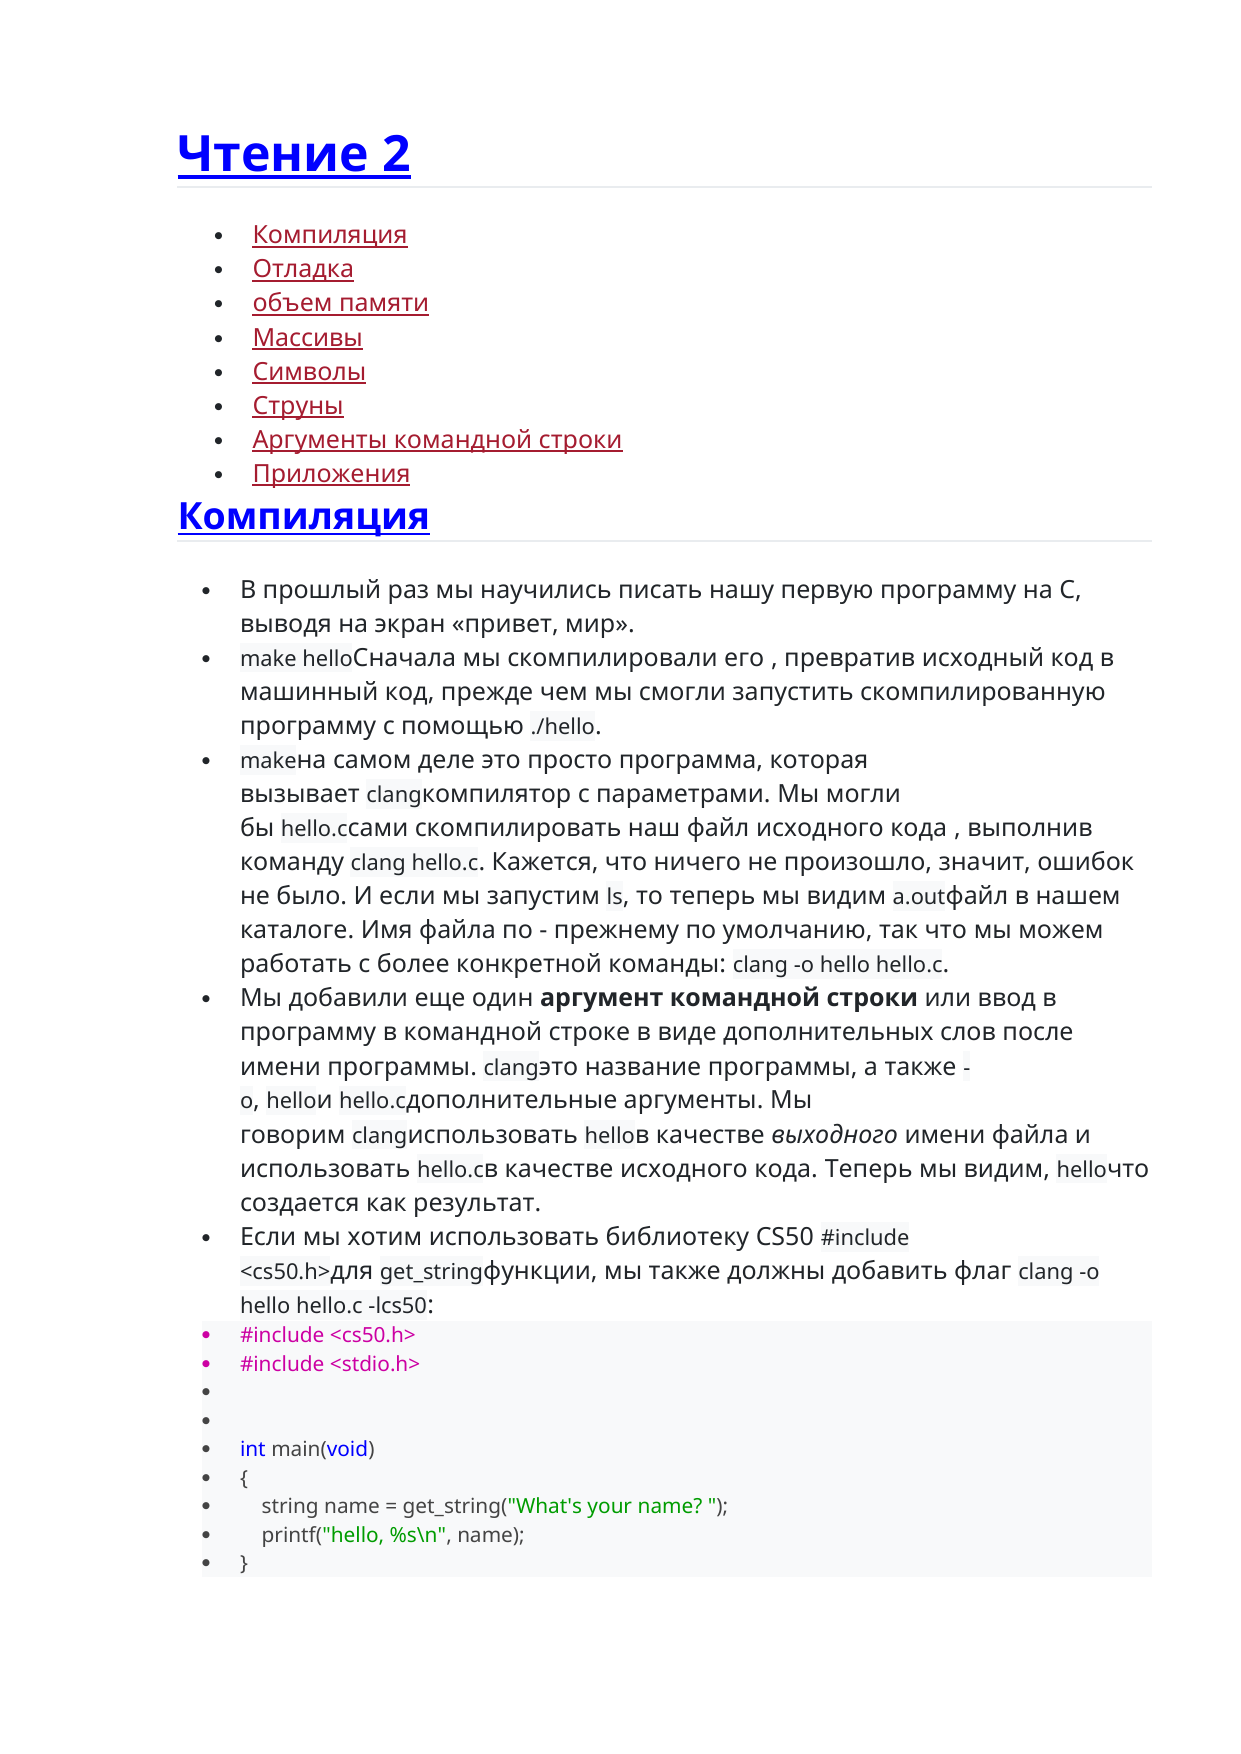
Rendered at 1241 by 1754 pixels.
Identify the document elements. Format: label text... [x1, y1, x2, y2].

list int main(void) [202, 1434, 1152, 1463]
list string name = get_string("What's your name? "); [202, 1491, 1152, 1520]
list printf("hello, %s\n", name); [202, 1520, 1152, 1548]
list В прошлый раз мы научились писать нашу первую программу на C, выводя на экран «привет, мир». [202, 571, 1152, 639]
text Чтение 2 [177, 118, 1152, 186]
list Мы добавили еще один аргумент командной строки или ввод в программу в командной строке в виде дополнительных слов после имени программы. clangэто название программы, а также -o, helloи hello.cдополнительные аргументы. Мы говорим clangиспользовать helloв качестве выходного имени файла и использовать hello.cв качестве исходного кода. Теперь мы видим, helloчто создается как результат. [202, 980, 1152, 1218]
list Струны [215, 387, 1152, 421]
list Массивы [215, 319, 1152, 353]
list #include <cs50.h> [202, 1321, 1152, 1349]
list Аргументы командной строки [215, 421, 1152, 455]
list Приложения [215, 455, 1152, 489]
list #include <stdio.h> [202, 1349, 1152, 1377]
list объем памяти [215, 285, 1152, 319]
text Компиляция [177, 489, 1152, 540]
list } [202, 1548, 1152, 1577]
list Отладка [215, 251, 1152, 285]
list Символы [215, 353, 1152, 387]
list make helloСначала мы скомпилировали его , превратив исходный код в машинный код, прежде чем мы смогли запустить скомпилированную программу с помощью ./hello. [202, 639, 1152, 742]
list Если мы хотим использовать библиотеку CS50 #include <cs50.h>для get_stringфункции, мы также должны добавить флаг clang -o hello hello.c -lcs50: [202, 1218, 1152, 1321]
list Компиляция [215, 217, 1152, 251]
list makeна самом деле это просто программа, которая вызывает clangкомпилятор с параметрами. Мы могли бы hello.cсами скомпилировать наш файл исходного кода , выполнив команду clang hello.c. Кажется, что ничего не произошло, значит, ошибок не было. И если мы запустим ls, то теперь мы видим a.outфайл в нашем каталоге. Имя файла по - прежнему по умолчанию, так что мы можем работать с более конкретной команды: clang -o hello hello.c. [202, 742, 1152, 980]
list { [202, 1463, 1152, 1491]
